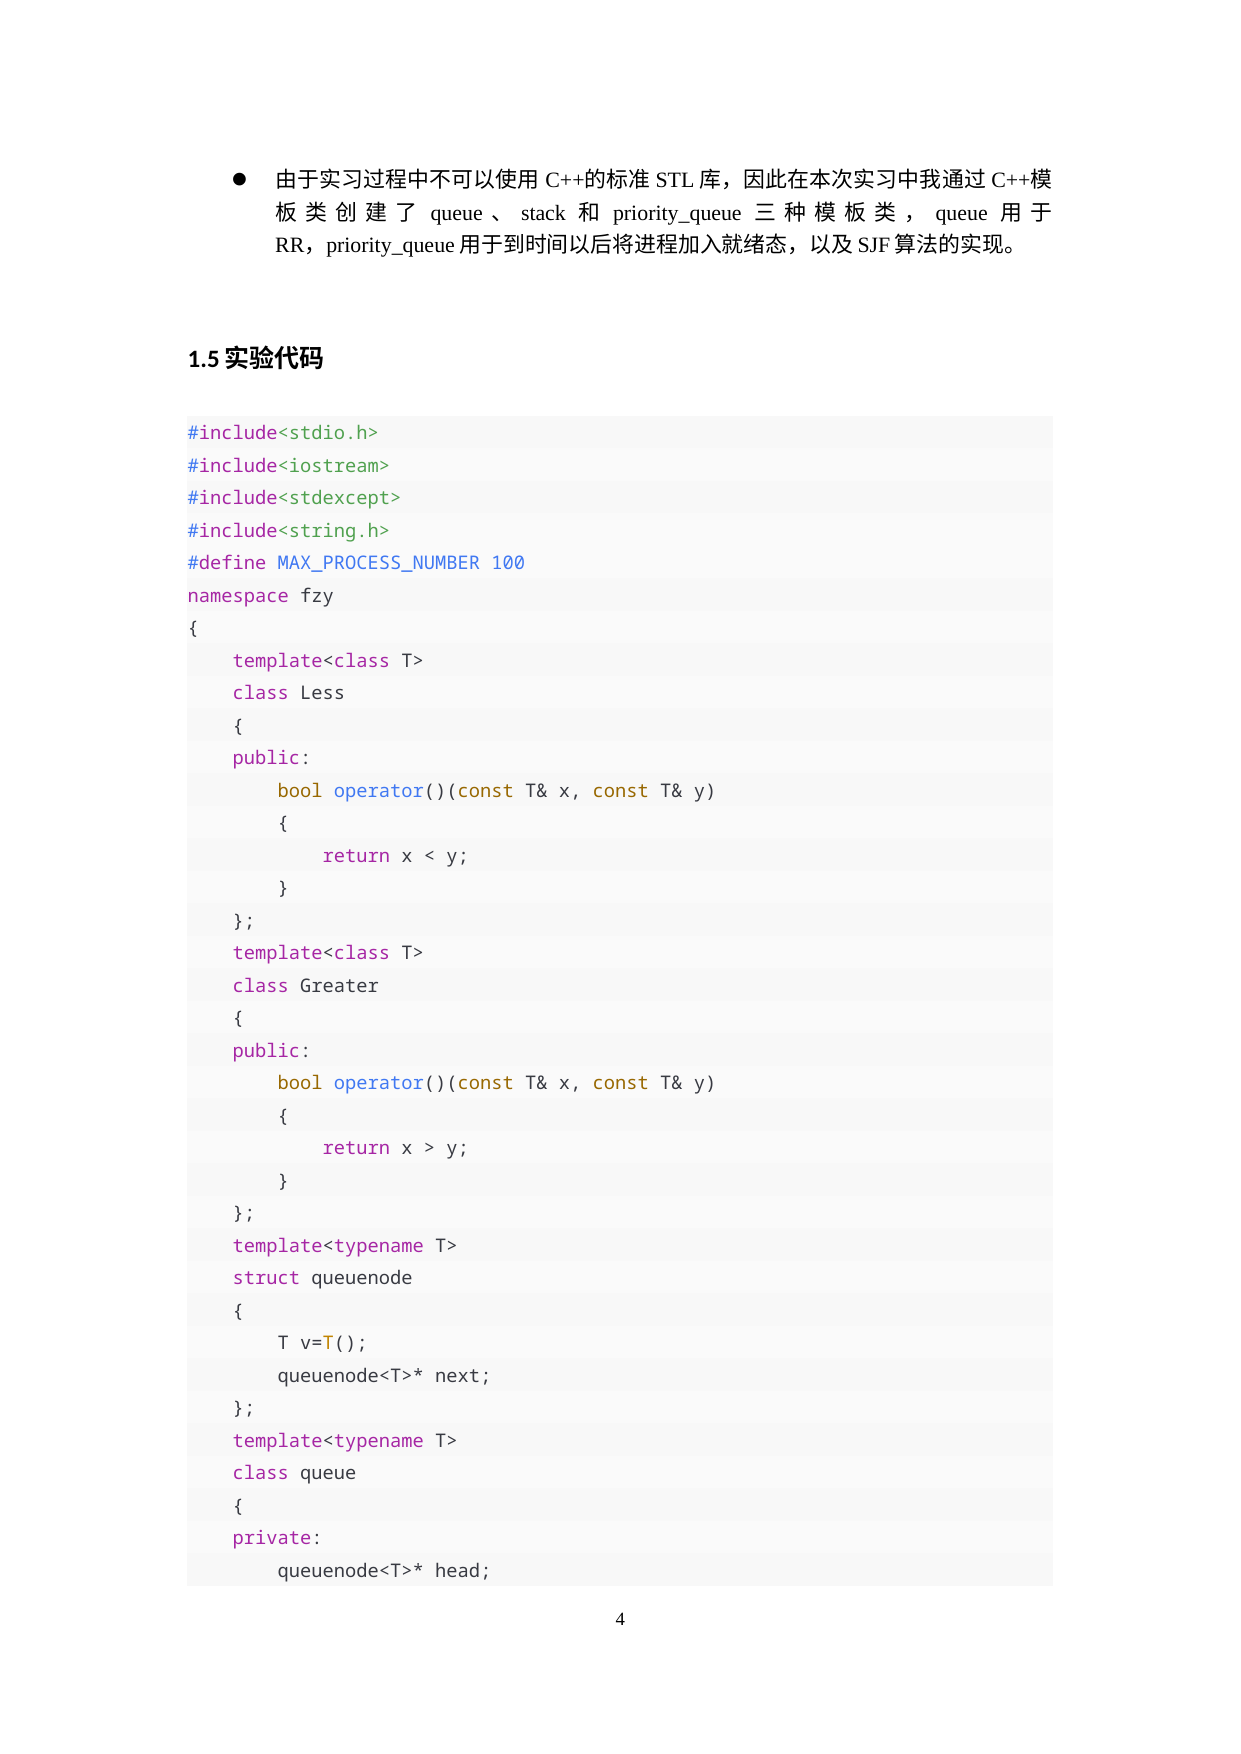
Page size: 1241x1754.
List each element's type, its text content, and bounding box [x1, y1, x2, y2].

subtitle 1.5实验代码 [187, 324, 1053, 389]
text }; [187, 1196, 1053, 1228]
text public: [187, 741, 1053, 773]
text return x > y; [187, 1131, 1053, 1163]
text #include<string.h> [187, 513, 1053, 546]
text } [187, 871, 1053, 903]
text { [187, 611, 1053, 643]
text class Greater [187, 968, 1053, 1001]
text T v=T(); [187, 1326, 1053, 1358]
text #include<stdexcept> [187, 481, 1053, 513]
text #include<stdio.h> [187, 416, 1053, 448]
text bool operator()(const T& x, const T& y) [187, 773, 1053, 806]
text struct queuenode [187, 1261, 1053, 1293]
text class queue [187, 1456, 1053, 1488]
text bool operator()(const T& x, const T& y) [187, 1066, 1053, 1098]
text private: [187, 1521, 1053, 1553]
text { [187, 806, 1053, 838]
text namespace fzy [187, 578, 1053, 611]
text template<typename T> [187, 1228, 1053, 1261]
text { [187, 708, 1053, 741]
text #include<iostream> [187, 448, 1053, 481]
text class Less [187, 676, 1053, 708]
text #define MAX_PROCESS_NUMBER 100 [187, 546, 1053, 578]
text }; [187, 1391, 1053, 1423]
text { [187, 1293, 1053, 1326]
text template<typename T> [187, 1423, 1053, 1456]
text return x < y; [187, 838, 1053, 871]
text template<class T> [187, 936, 1053, 968]
list 由于实习过程中不可以使用C++的标准STL库，因此在本次实习中我通过C++模板类创建了queue、stack和priority_queue三种模板类，queue用于RR，priority_queue用于到时间以后将进程加入就绪态，以及SJF算法的实现。 [231, 162, 1053, 259]
text }; [187, 903, 1053, 936]
text } [187, 1163, 1053, 1196]
text public: [187, 1033, 1053, 1066]
text { [187, 1488, 1053, 1521]
text queuenode<T>* head; [187, 1553, 1053, 1586]
text queuenode<T>* next; [187, 1358, 1053, 1391]
text { [187, 1098, 1053, 1131]
text template<class T> [187, 643, 1053, 676]
text { [187, 1001, 1053, 1033]
